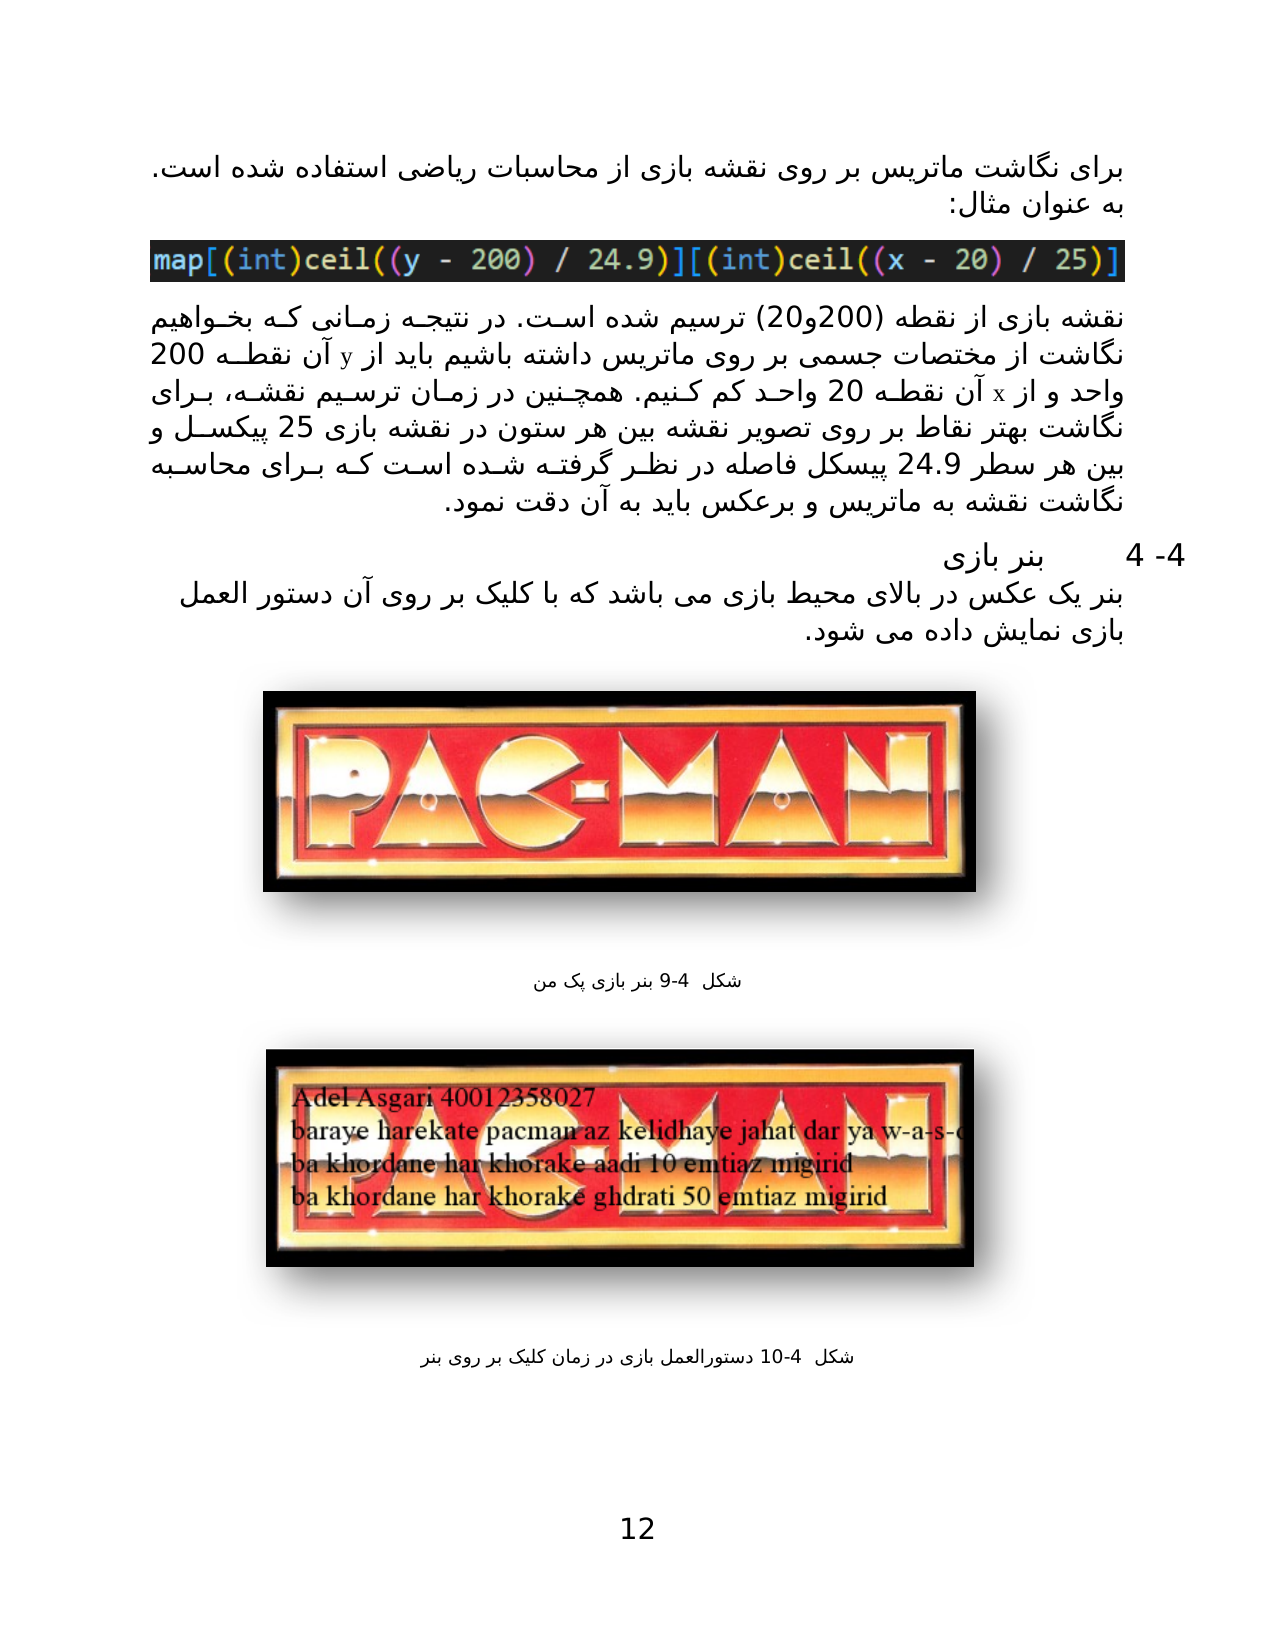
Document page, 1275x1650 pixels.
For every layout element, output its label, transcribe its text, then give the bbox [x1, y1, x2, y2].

picture [150, 240, 1125, 282]
text برای نگاشت ماتریس بر روی نقشه بازی از محاسبات ریاضی استفاده شده است. به عنوان مثال: [150, 150, 1125, 221]
text نقشه بازی از نقطه (200و20) ترسیم شده است. در نتیجه زمانی که بخواهیم نگاشت از مختصات جسمی بر روی ماتریس داشته باشیم باید از y آن نقطه 200 واحد و از x آن نقطه 20 واحد کم کنیم. همچنین در زمان ترسیم نقشه، برای نگاشت بهتر نقاط بر روی تصویر نقشه بین هر ستون در نقشه بازی 25 پیکسل و بین هر سطر 24.9 پیسکل فاصله در نظر گرفته شده است که برای محاسبه نگاشت نقشه به ماتریس و برعکس باید به آن دقت نمود. [150, 301, 1125, 518]
text بنر یک عکس در بالای محیط بازی می باشد که با کلیک بر روی آن دستور العمل بازی نمایش داده می شود. [150, 577, 1125, 647]
subtitle بنر بازی [150, 537, 1125, 574]
picture [263, 691, 976, 892]
picture [266, 1048, 974, 1267]
